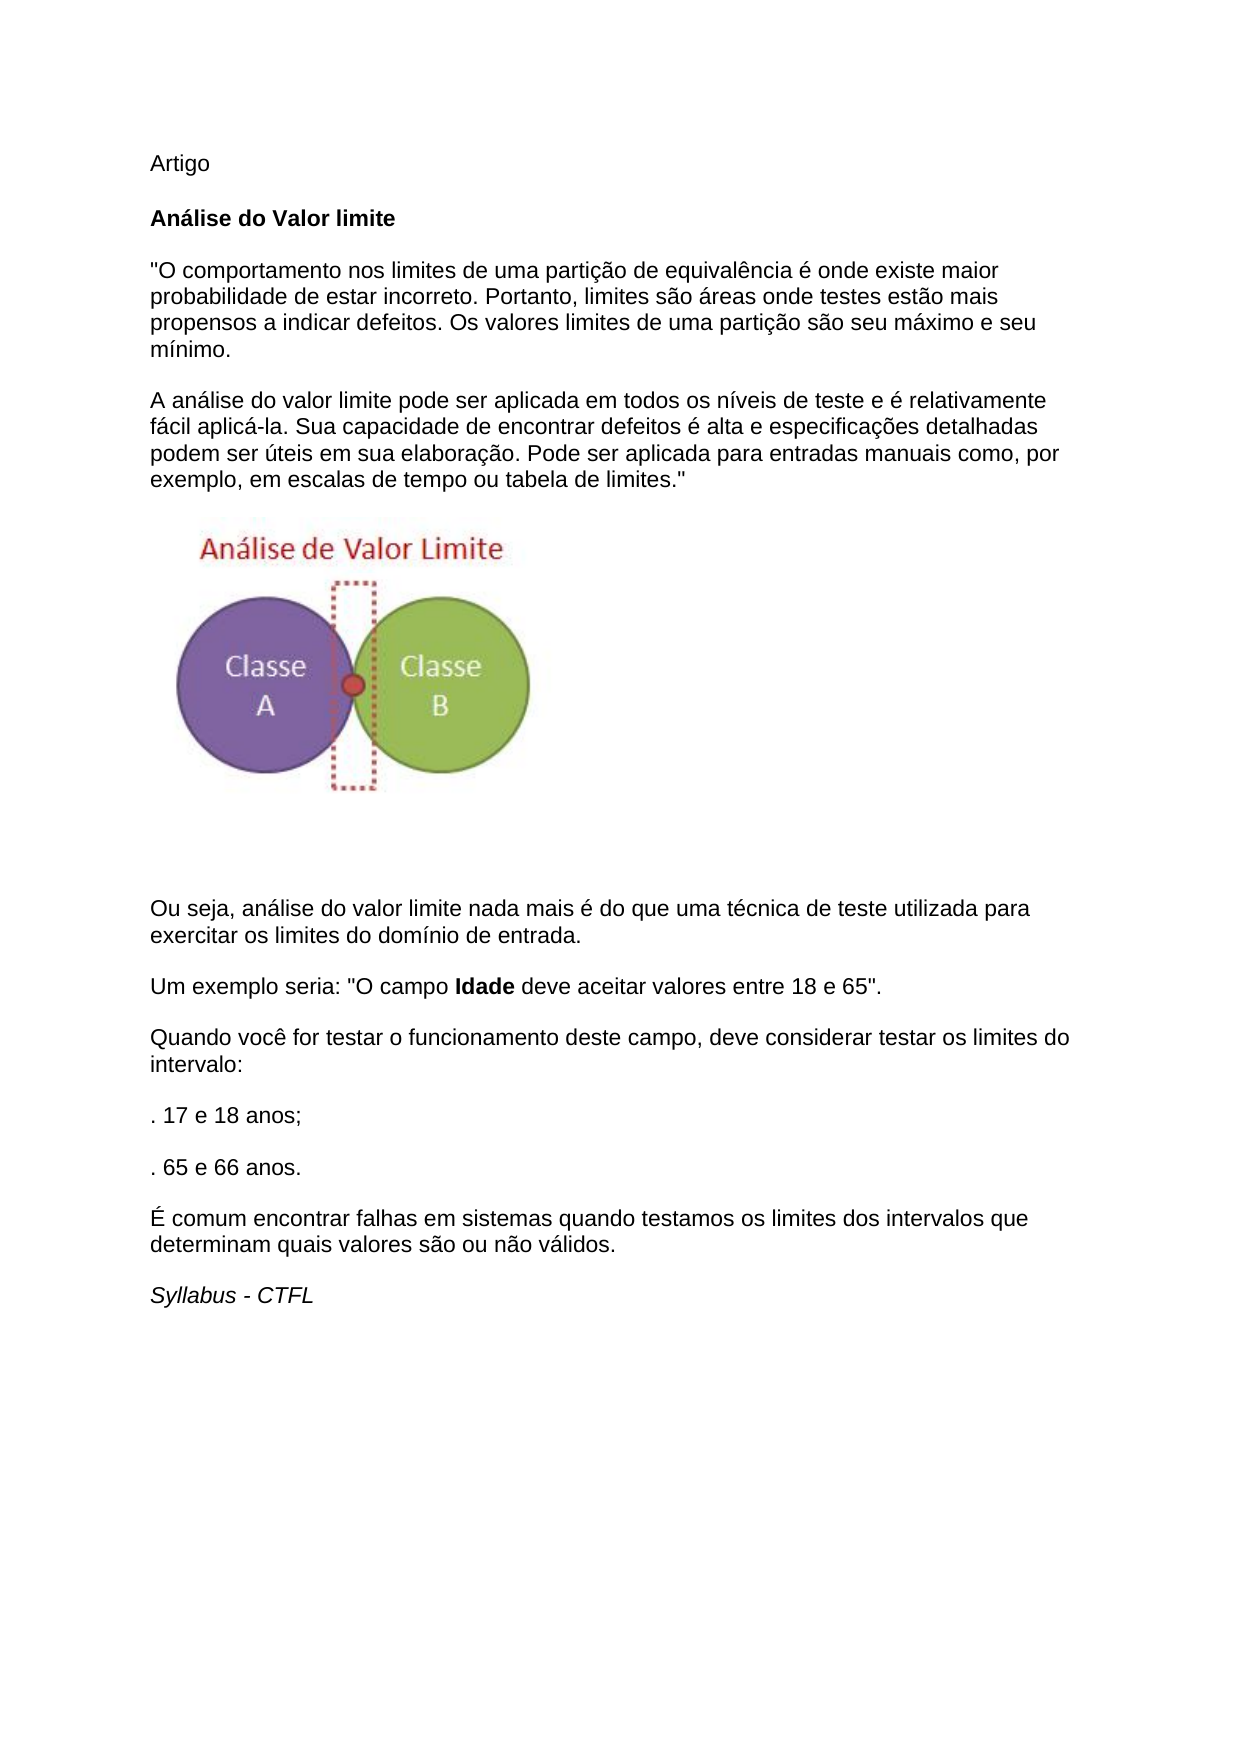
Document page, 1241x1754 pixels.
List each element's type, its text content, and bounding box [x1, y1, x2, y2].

text . 65 e 66 anos. [150, 1153, 1090, 1180]
text A análise do valor limite pode ser aplicada em todos os níveis de teste e é relativamente fácil aplicá-la. Sua capacidade de encontrar defeitos é alta e especificações detalhadas podem ser úteis em sua elaboração. Pode ser aplicada para entradas manuais como, por exemplo, em escalas de tempo ou tabela de limites." [150, 387, 1090, 492]
picture [150, 517, 574, 819]
text Análise do Valor limite [150, 205, 1090, 232]
text "O comportamento nos limites de uma partição de equivalência é onde existe maior probabilidade de estar incorreto. Portanto, limites são áreas onde testes estão mais propensos a indicar defeitos. Os valores limites de uma partição são seu máximo e seu mínimo. [150, 257, 1090, 362]
text É comum encontrar falhas em sistemas quando testamos os limites dos intervalos que determinam quais valores são ou não válidos. [150, 1205, 1090, 1257]
text Artigo [150, 150, 1090, 176]
text Syllabus - CTFL [150, 1282, 1090, 1309]
text . 17 e 18 anos; [150, 1102, 1090, 1128]
text Quando você for testar o funcionamento deste campo, deve considerar testar os limites do intervalo: [150, 1024, 1090, 1077]
text Ou seja, análise do valor limite nada mais é do que uma técnica de teste utilizada para exercitar os limites do domínio de entrada. [150, 895, 1090, 948]
text Um exemplo seria: "O campo Idade deve aceitar valores entre 18 e 65". [150, 973, 1090, 999]
